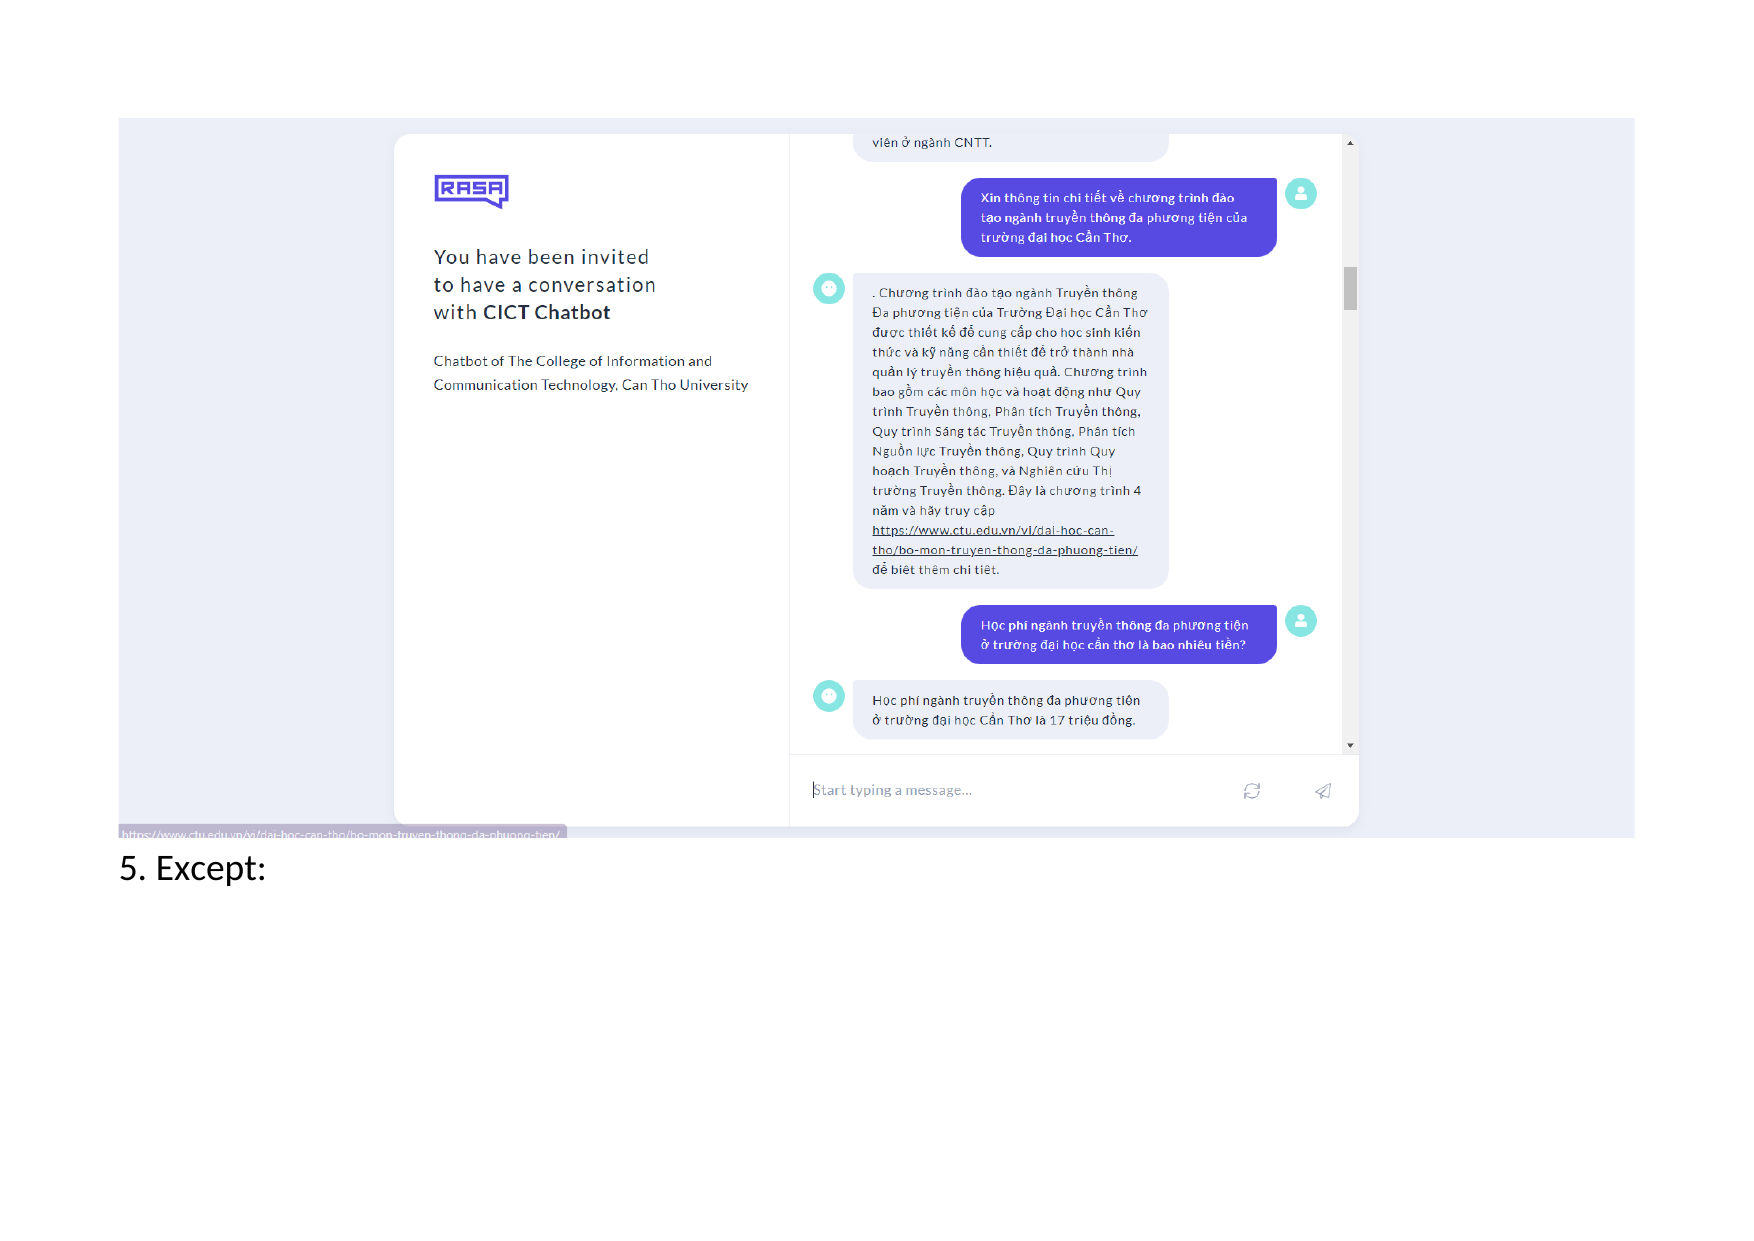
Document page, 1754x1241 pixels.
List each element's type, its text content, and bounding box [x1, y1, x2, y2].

list Except: [118, 844, 1635, 889]
picture [118, 118, 1635, 838]
